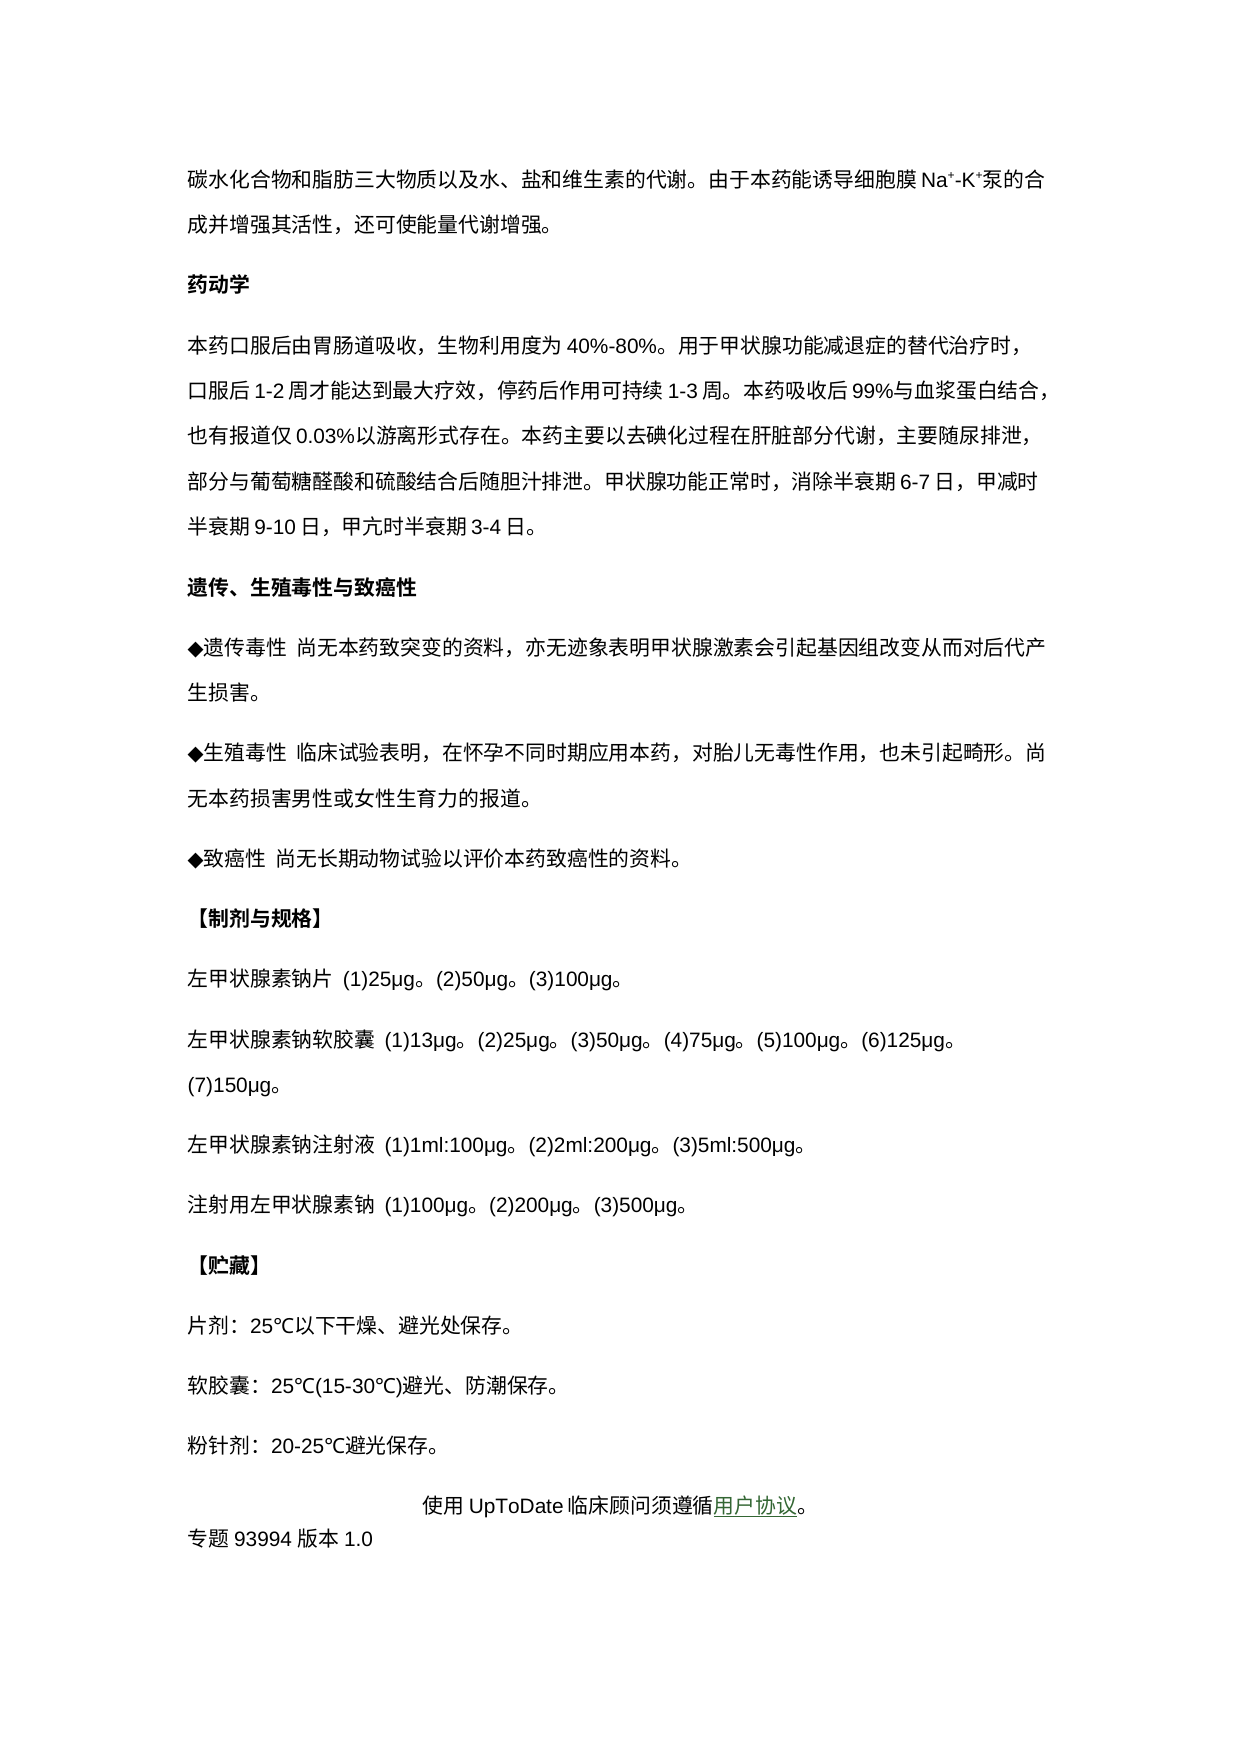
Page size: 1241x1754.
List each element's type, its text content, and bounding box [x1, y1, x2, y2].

text ◆生殖毒性 临床试验表明，在怀孕不同时期应用本药，对胎儿无毒性作用，也未引起畸形。尚无本药损害男性或女性生育力的报道。 [187, 736, 1053, 813]
text 左甲状腺素钠注射液 (1)1ml:100μg。(2)2ml:200μg。(3)5ml:500μg。 [187, 1127, 1053, 1160]
text 药动学 [187, 268, 1053, 300]
text 使用UpToDate临床顾问须遵循用户协议。 [187, 1489, 1053, 1521]
text 【制剂与规格】 [187, 901, 1053, 934]
text 粉针剂：20-25℃避光保存。 [187, 1428, 1053, 1461]
text 左甲状腺素钠片 (1)25μg。(2)50μg。(3)100μg。 [187, 962, 1053, 994]
text 本药口服后由胃肠道吸收，生物利用度为40%-80%。用于甲状腺功能减退症的替代治疗时，口服后1-2周才能达到最大疗效，停药后作用可持续1-3周。本药吸收后99%与血浆蛋白结合，也有报道仅0.03%以游离形式存在。本药主要以去碘化过程在肝脏部分代谢，主要随尿排泄，部分与葡萄糖醛酸和硫酸结合后随胆汁排泄。甲状腺功能正常时，消除半衰期6-7日，甲减时半衰期9-10日，甲亢时半衰期3-4日。 [187, 328, 1053, 542]
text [187, 162, 1053, 240]
text 注射用左甲状腺素钠 (1)100μg。(2)200μg。(3)500μg。 [187, 1188, 1053, 1220]
text 遗传、生殖毒性与致癌性 [187, 570, 1053, 602]
text 【贮藏】 [187, 1248, 1053, 1280]
text 片剂：25℃以下干燥、避光处保存。 [187, 1308, 1053, 1341]
text 软胶囊：25℃(15-30℃)避光、防潮保存。 [187, 1368, 1053, 1401]
text 左甲状腺素钠软胶囊 (1)13μg。(2)25μg。(3)50μg。(4)75μg。(5)100μg。(6)125μg。(7)150μg。 [187, 1022, 1053, 1100]
text ◆遗传毒性 尚无本药致突变的资料，亦无迹象表明甲状腺激素会引起基因组改变从而对后代产生损害。 [187, 630, 1053, 708]
text 专题 93994 版本 1.0 [187, 1521, 1053, 1554]
text ◆致癌性 尚无长期动物试验以评价本药致癌性的资料。 [187, 841, 1053, 874]
